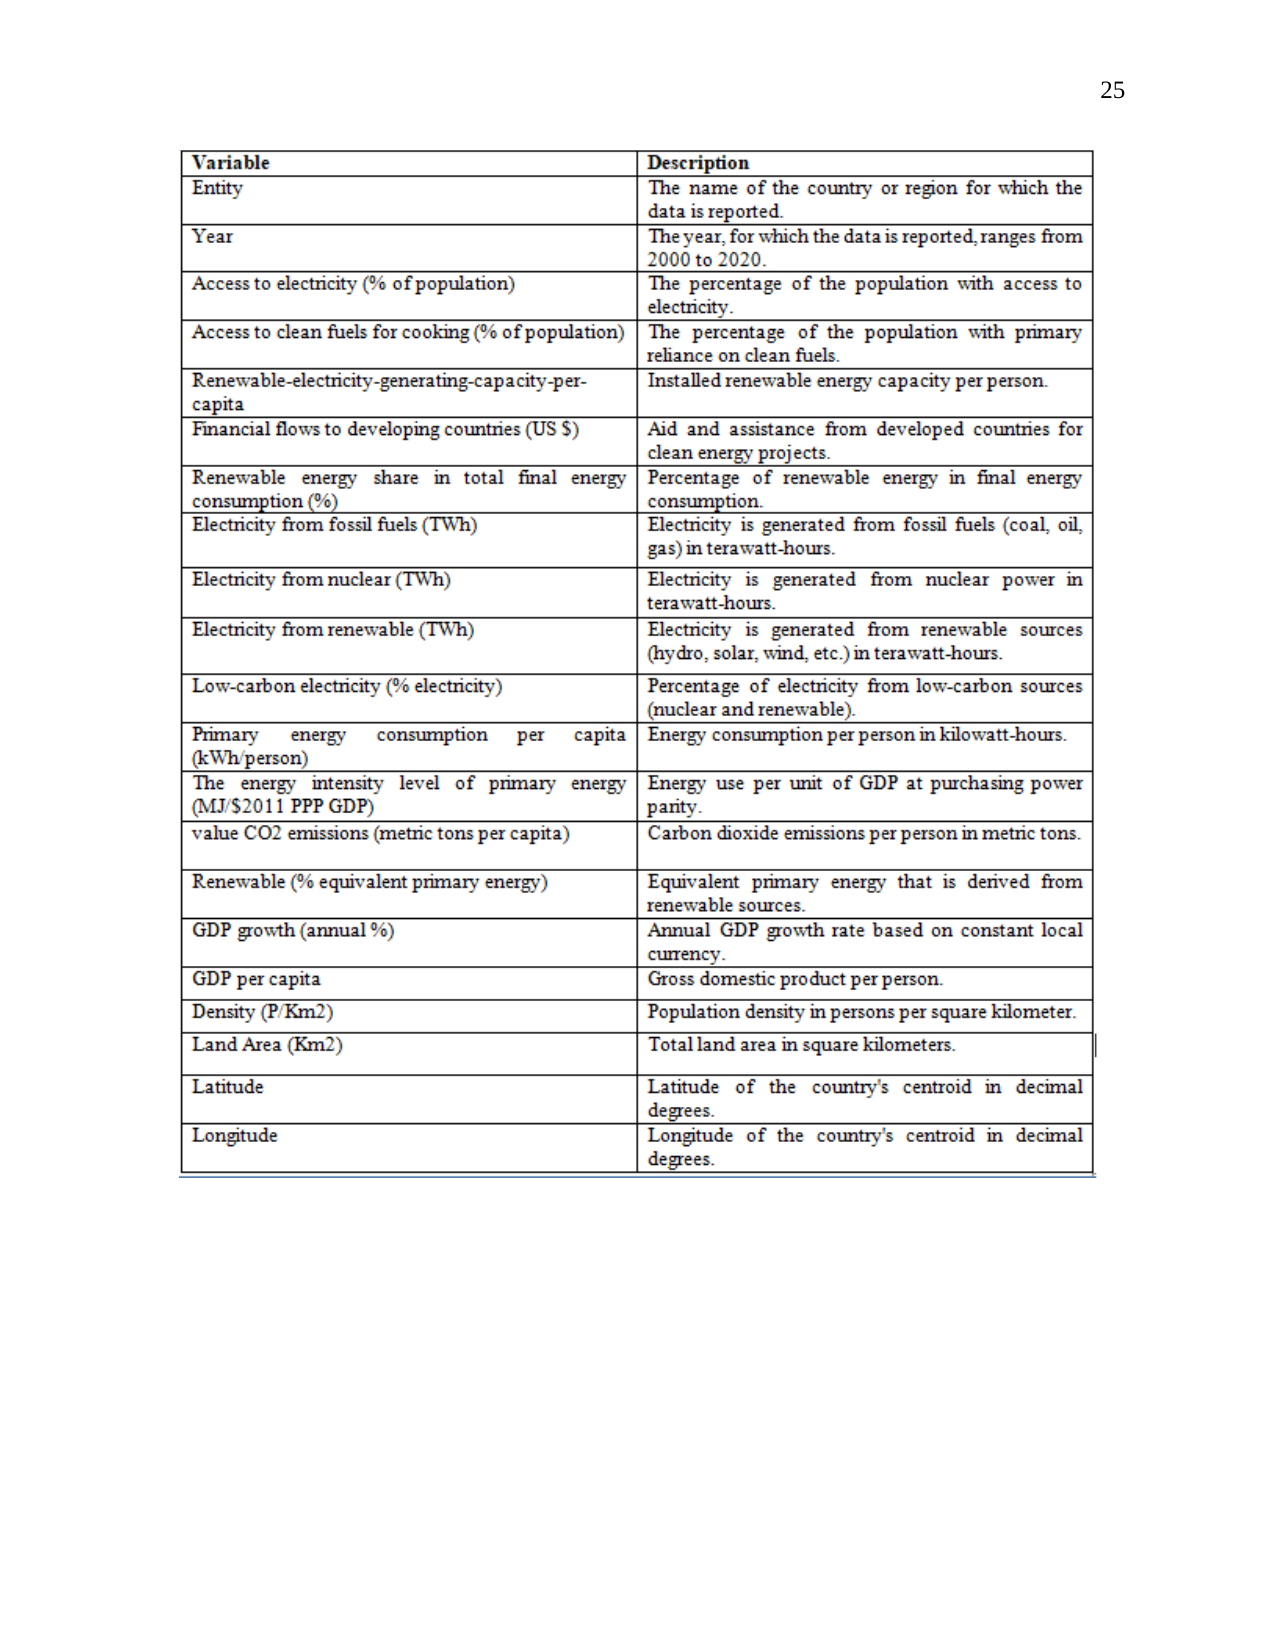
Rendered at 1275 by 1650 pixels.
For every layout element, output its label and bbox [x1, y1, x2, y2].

picture [178, 150, 1097, 1178]
